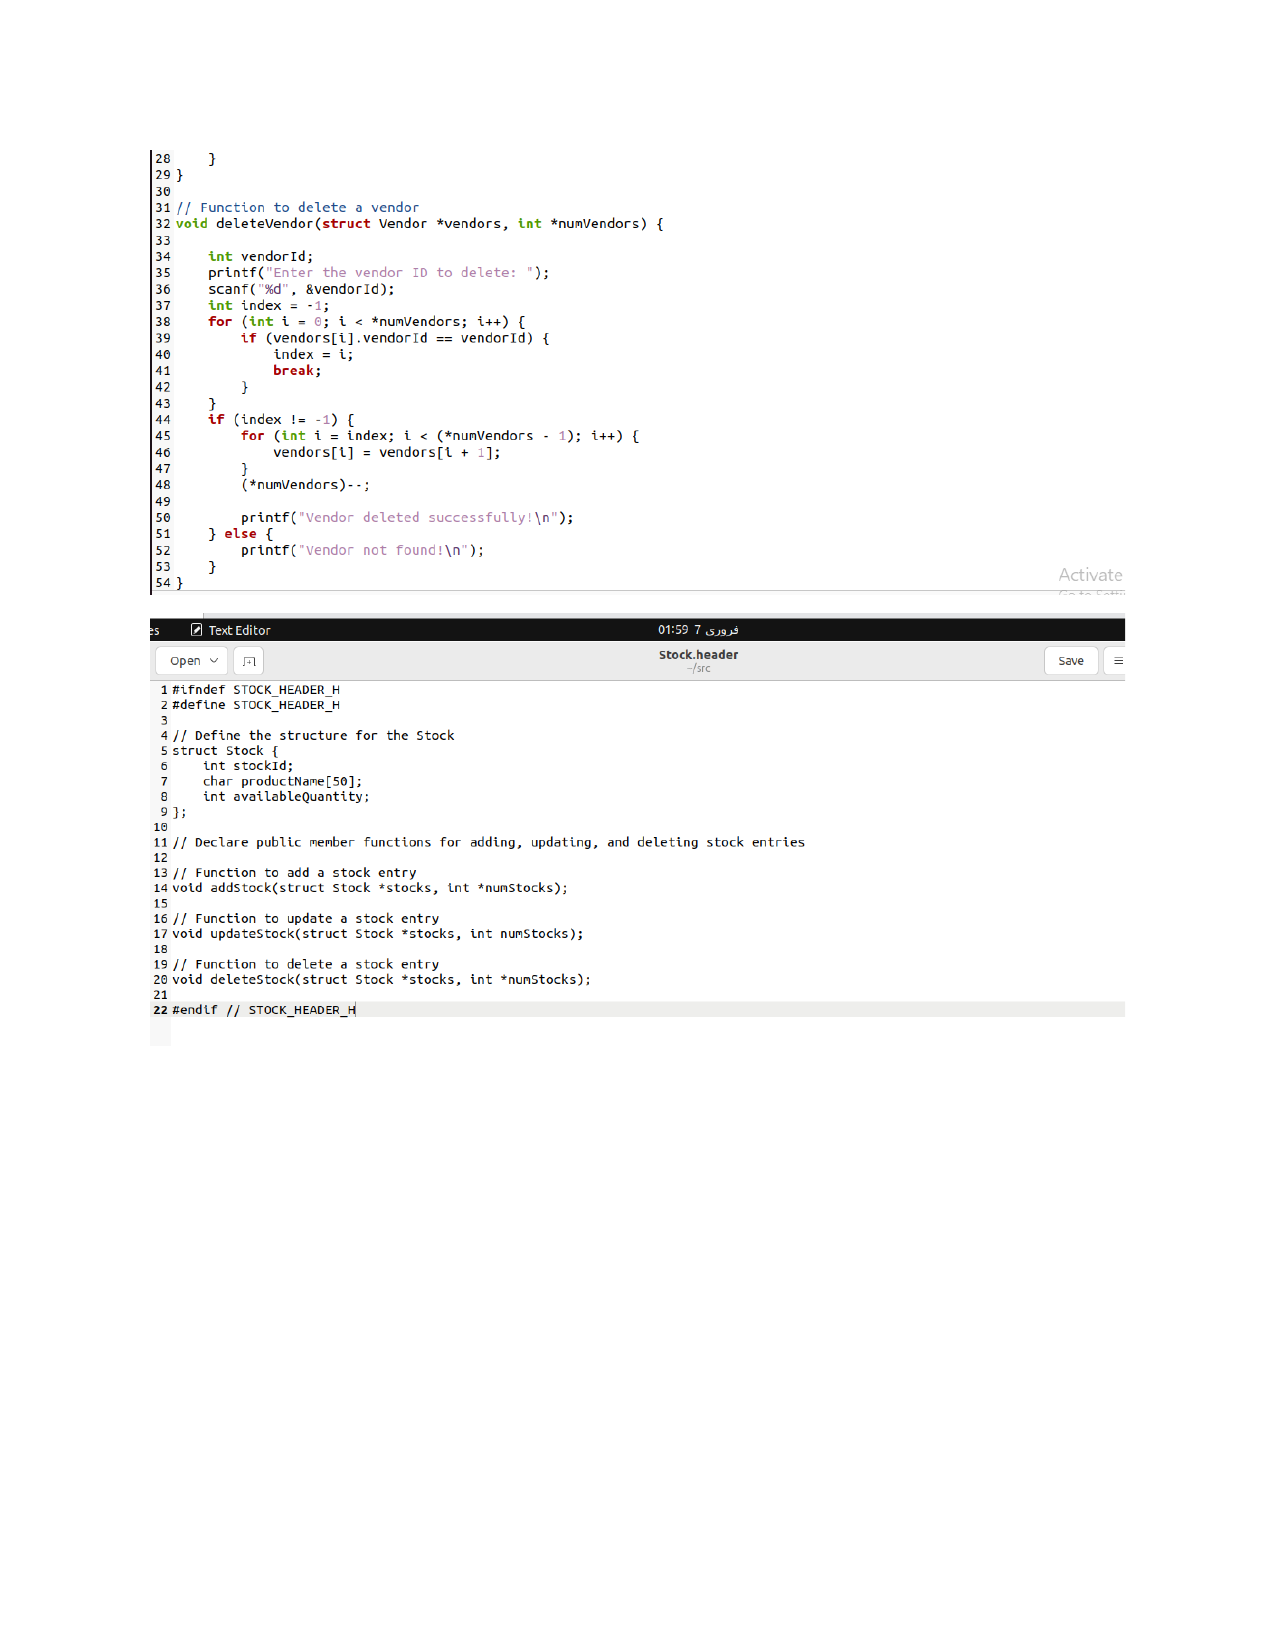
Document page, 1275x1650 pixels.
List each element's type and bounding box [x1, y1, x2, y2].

picture [150, 150, 1125, 595]
picture [150, 613, 1125, 1046]
